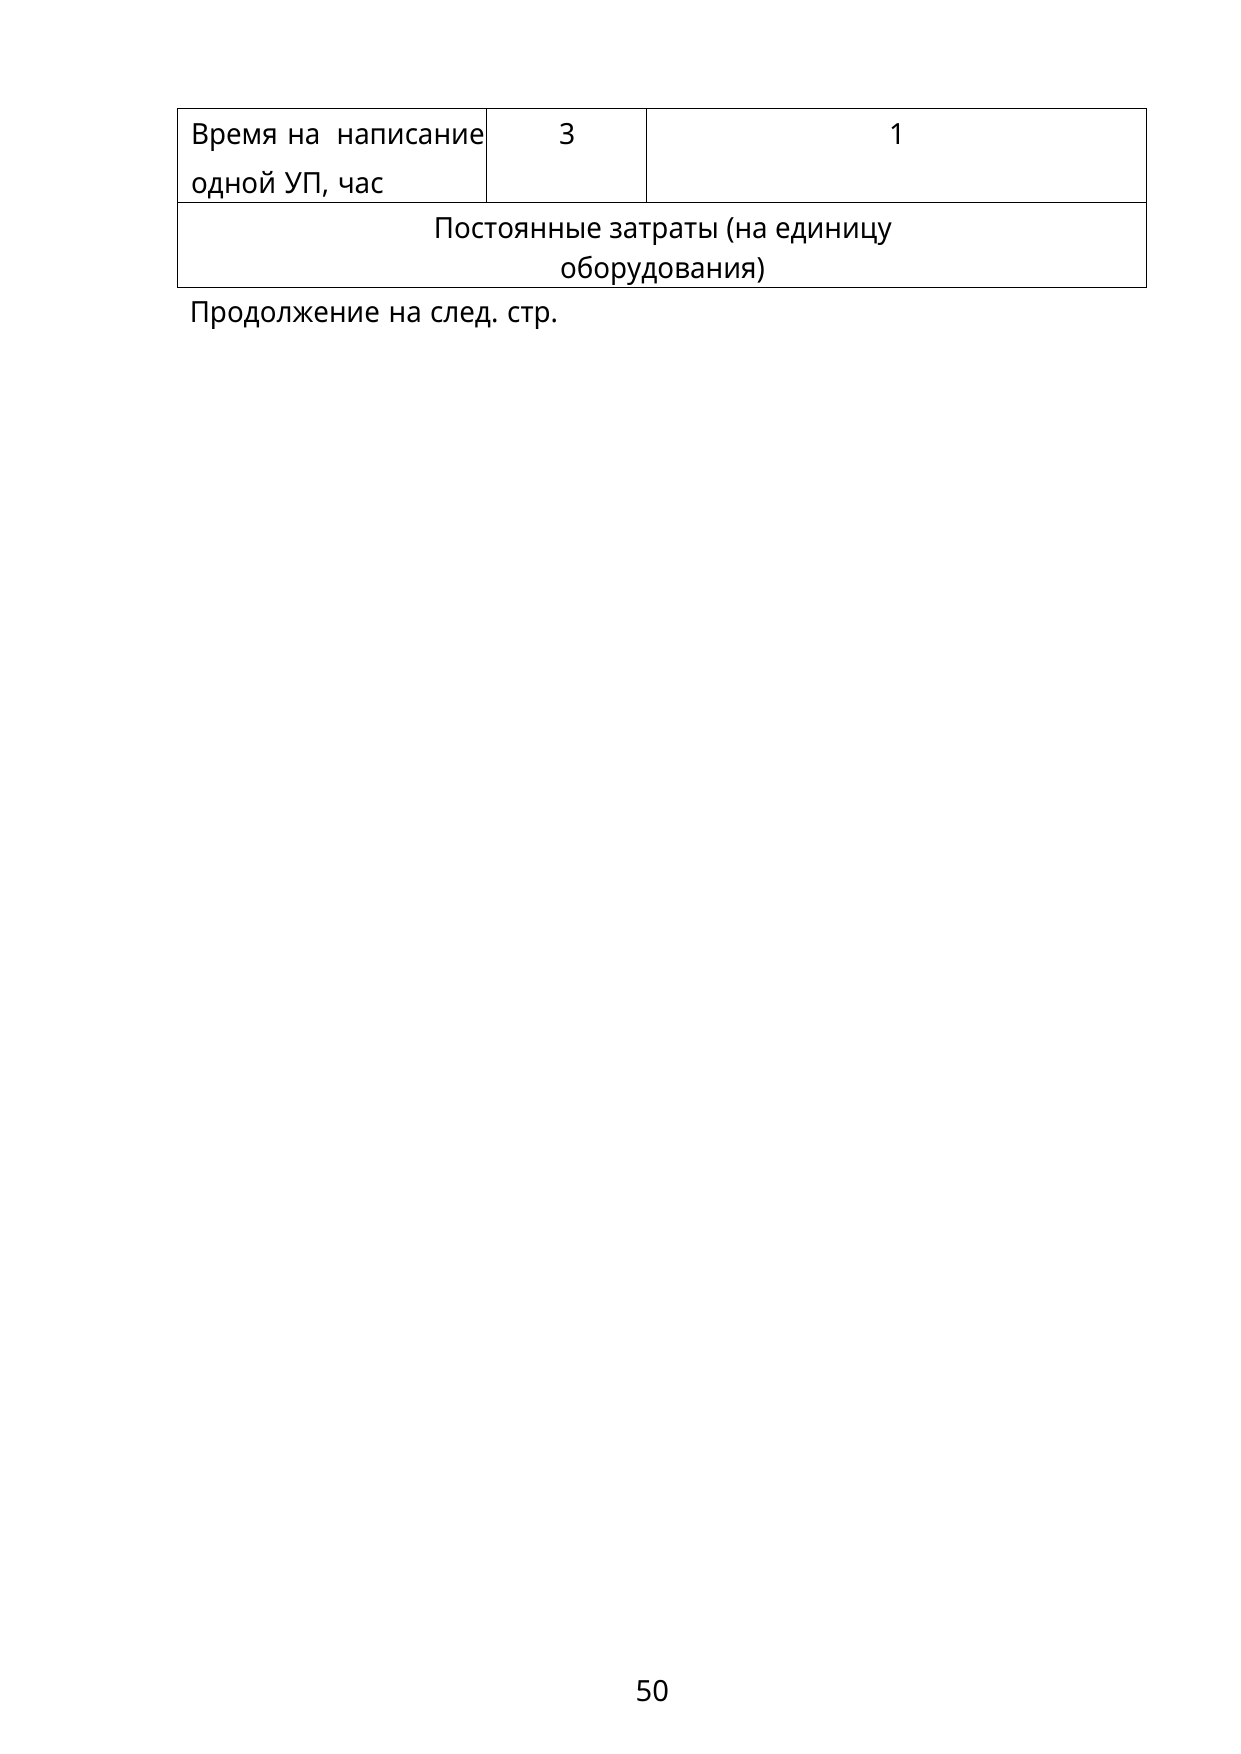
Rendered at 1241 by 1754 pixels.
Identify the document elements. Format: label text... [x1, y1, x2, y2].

table_cell Время на написание одной УП, час [178, 109, 486, 202]
table_cell 1 [647, 109, 1146, 202]
table_cell Постоянные затраты (на единицу оборудования) [178, 203, 1146, 287]
text Продолжение на след. стр. [189, 292, 1186, 331]
table_cell 3 [487, 109, 646, 202]
